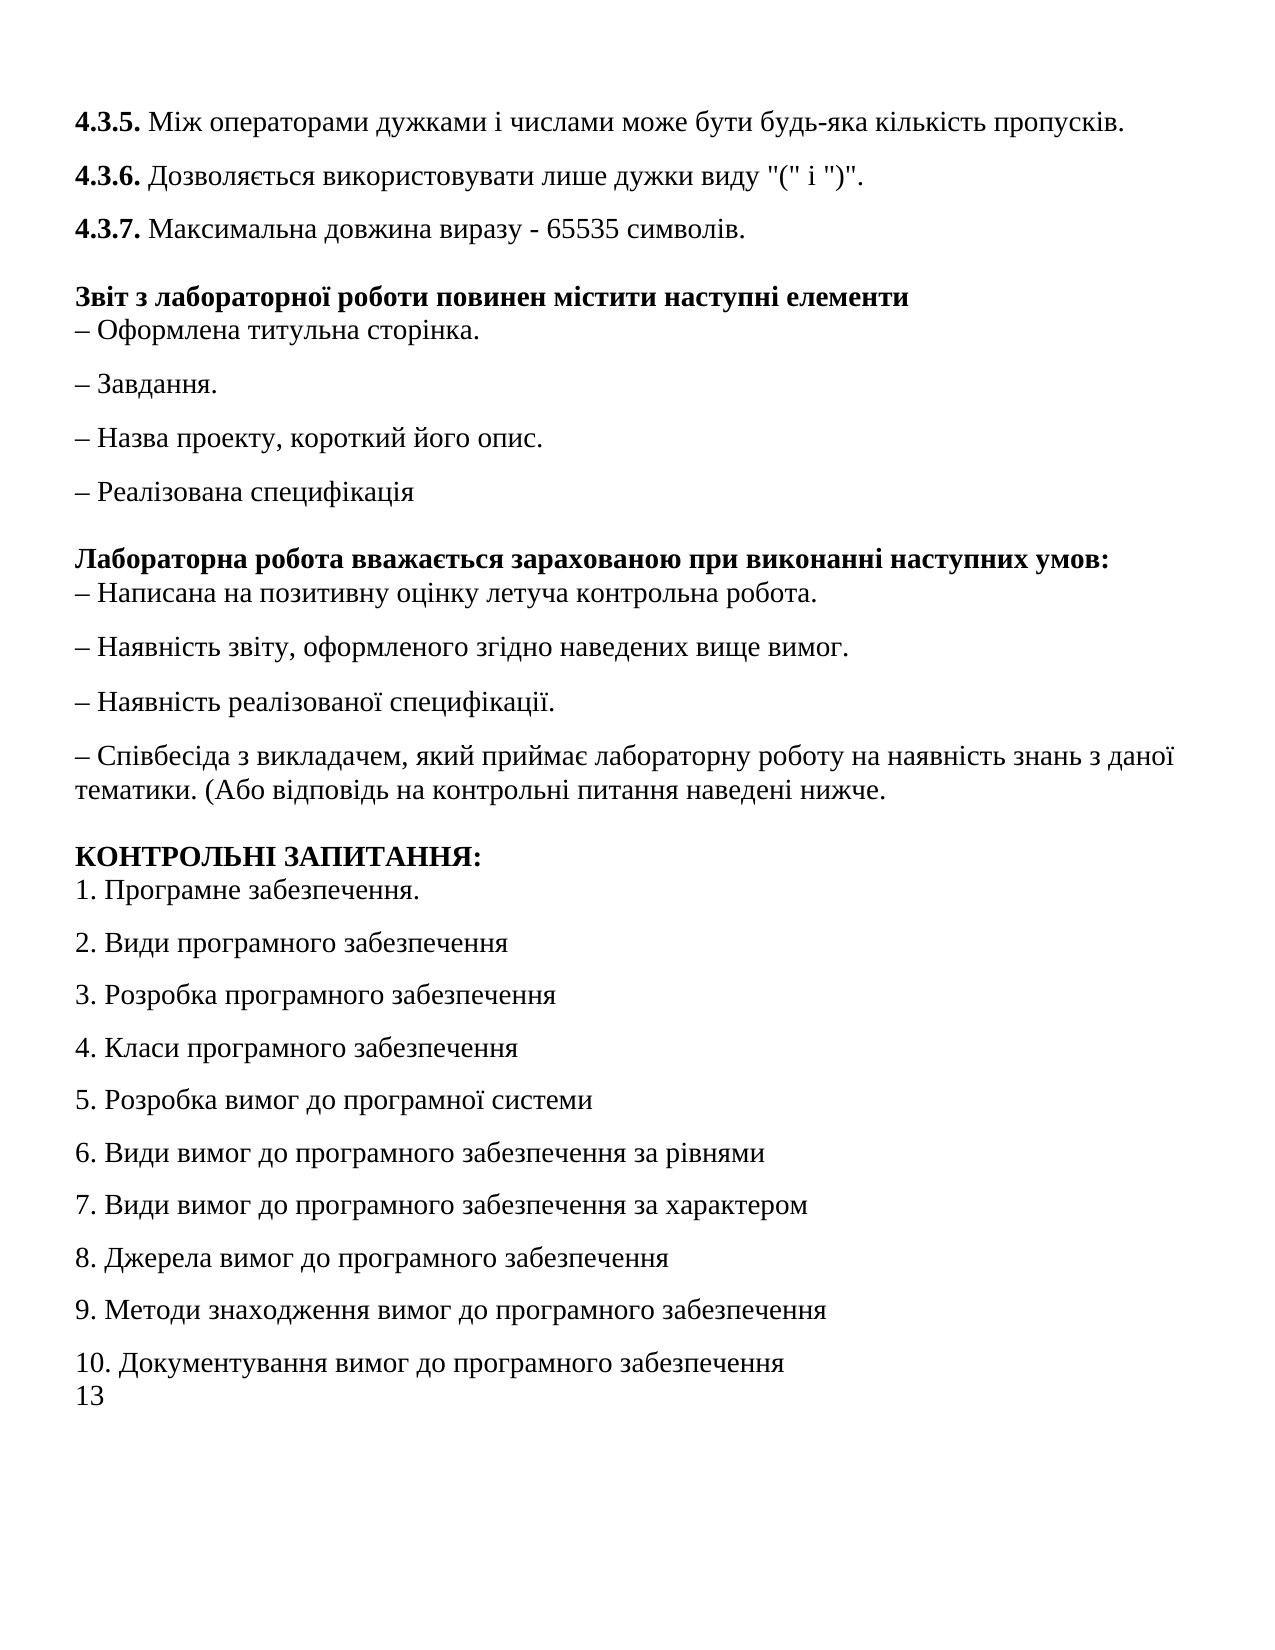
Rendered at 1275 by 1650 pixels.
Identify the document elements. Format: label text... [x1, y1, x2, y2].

text Лабораторна робота вважається зарахованою при виконанні наступних умов: [75, 541, 1200, 575]
text – Співбесіда з викладачем, який приймає лабораторну роботу на наявність знань з даної тематики. (Або відповідь на контрольні питання наведені нижче. [75, 738, 1200, 805]
text 4.3.5. Між операторами дужками і числами може бути будь-яка кількість пропусків. [75, 104, 1200, 137]
text 8. Джерела вимог до програмного забезпечення [75, 1240, 1200, 1273]
text – Завдання. [75, 366, 1200, 400]
text Звіт з лабораторної роботи повинен містити наступні елементи [75, 279, 1200, 312]
text – Написана на позитивну оцінку летуча контрольна робота. [75, 575, 1200, 608]
text 10. Документування вимог до програмного забезпечення [75, 1345, 1200, 1378]
text – Оформлена титульна сторінка. [75, 312, 1200, 346]
text 3. Розробка програмного забезпечення [75, 977, 1200, 1011]
text 4.3.6. Дозволяється використовувати лише дужки виду "(" і ")". [75, 158, 1200, 191]
text 2. Види програмного забезпечення [75, 925, 1200, 958]
text 6. Види вимог до програмного забезпечення за рівнями [75, 1135, 1200, 1168]
text КОНТРОЛЬНІ ЗАПИТАННЯ: [75, 839, 1200, 872]
text 9. Методи знаходження вимог до програмного забезпечення [75, 1292, 1200, 1326]
text 5. Розробка вимог до програмної системи [75, 1082, 1200, 1116]
text 13 [75, 1378, 1200, 1412]
text – Наявність реалізованої специфікації. [75, 684, 1200, 717]
text 4.3.7. Максимальна довжина виразу - 65535 символів. [75, 212, 1200, 245]
text 4. Класи програмного забезпечення [75, 1030, 1200, 1063]
text – Наявність звіту, оформленого згідно наведених вище вимог. [75, 629, 1200, 663]
text 1. Програмне забезпечення. [75, 872, 1200, 906]
text – Назва проекту, короткий його опис. [75, 420, 1200, 454]
text – Реалізована специфікація [75, 474, 1200, 508]
text 7. Види вимог до програмного забезпечення за характером [75, 1187, 1200, 1221]
